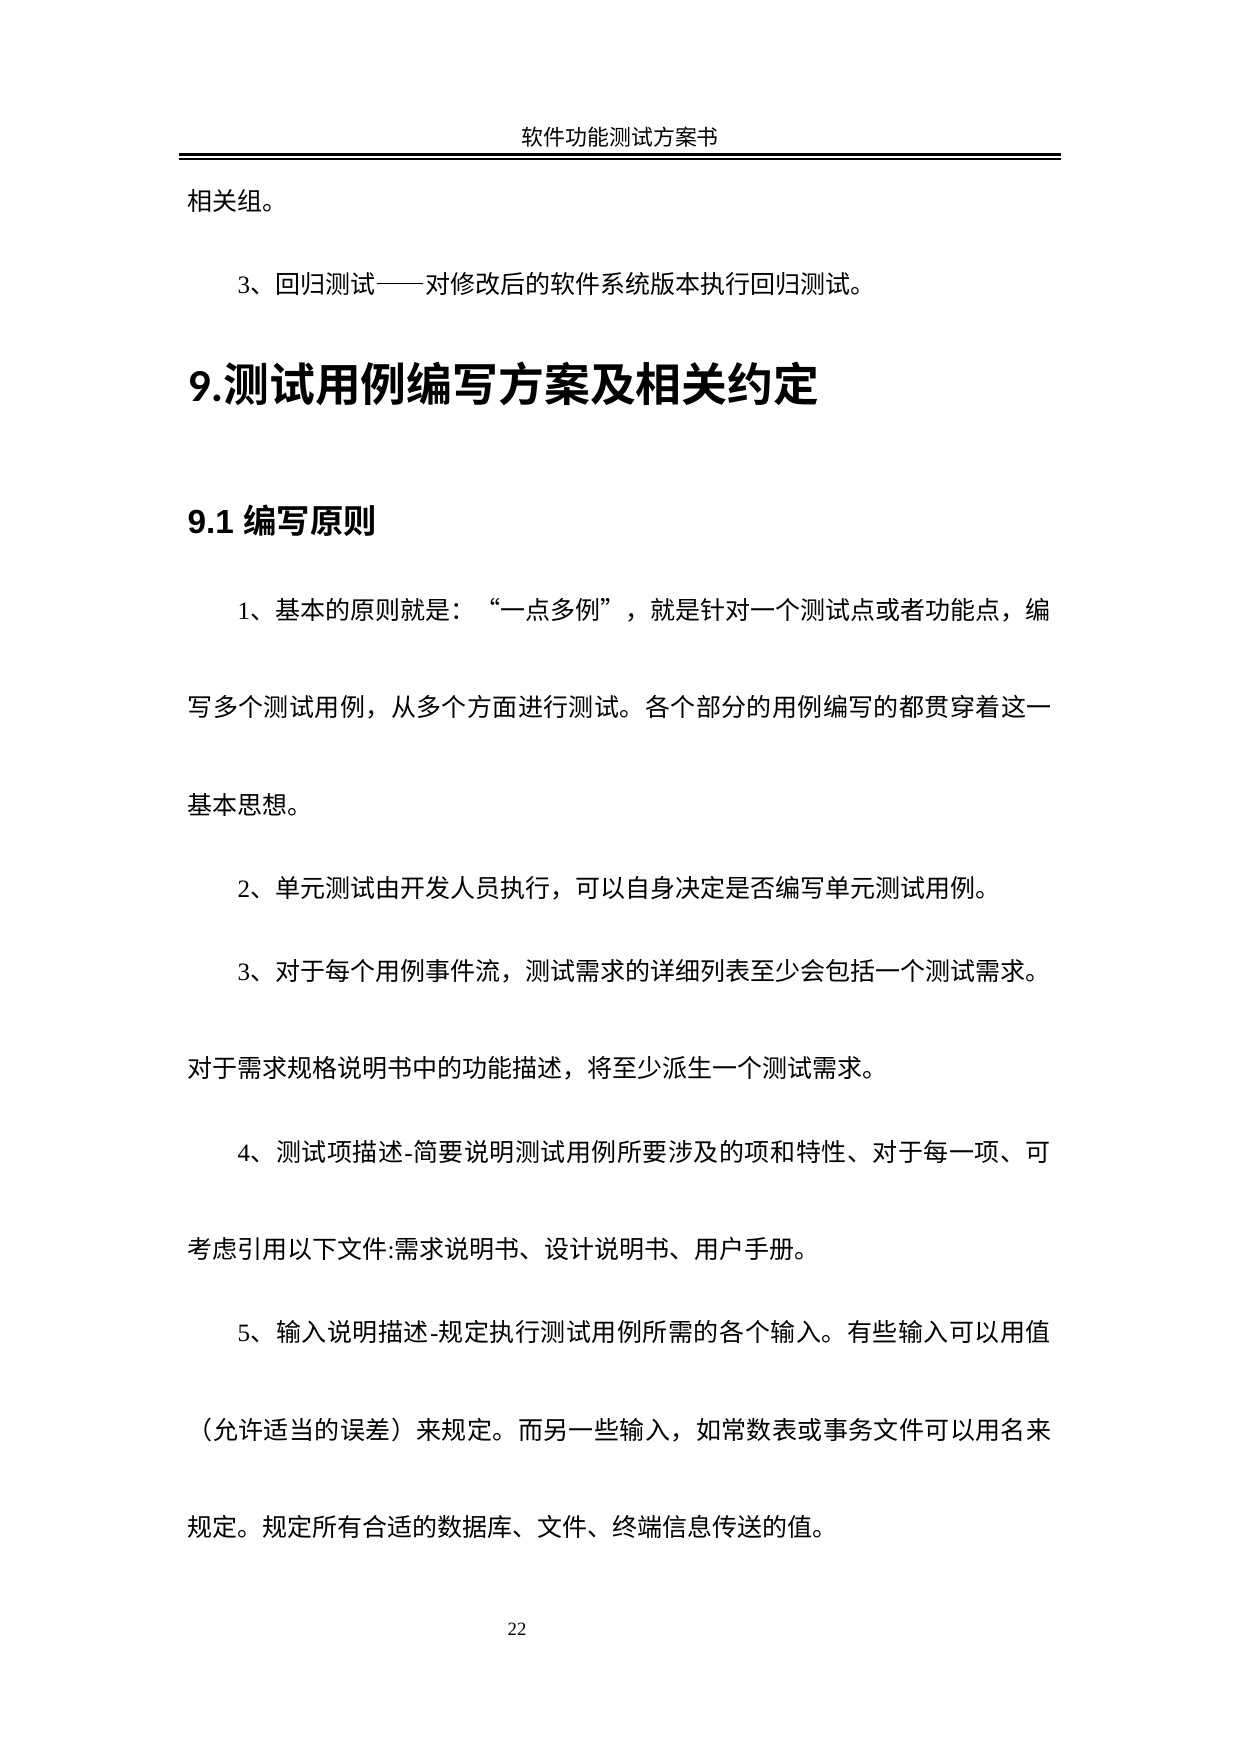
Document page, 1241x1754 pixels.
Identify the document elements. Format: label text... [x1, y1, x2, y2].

subtitle 9.1 编写原则 [187, 487, 1053, 552]
text 3、回归测试——对修改后的软件系统版本执行回归测试。 [187, 250, 1053, 315]
text 1、基本的原则就是：“一点多例”，就是针对一个测试点或者功能点，编写多个测试用例，从多个方面进行测试。各个部分的用例编写的都贯穿着这一基本思想。 [187, 576, 1053, 836]
text 5、输入说明描述-规定执行测试用例所需的各个输入。有些输入可以用值（允许适当的误差）来规定。而另一些输入，如常数表或事务文件可以用名来规定。规定所有合适的数据库、文件、终端信息传送的值。 [187, 1298, 1053, 1558]
subtitle 9.测试用例编写方案及相关约定 [187, 333, 1053, 431]
text 4、测试项描述-简要说明测试用例所要涉及的项和特性、对于每一项、可考虑引用以下文件:需求说明书、设计说明书、用户手册。 [187, 1118, 1053, 1280]
text 3、对于每个用例事件流，测试需求的详细列表至少会包括一个测试需求。对于需求规格说明书中的功能描述，将至少派生一个测试需求。 [187, 937, 1053, 1099]
text 2、单元测试由开发人员执行，可以自身决定是否编写单元测试用例。 [237, 854, 1053, 919]
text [187, 167, 1053, 232]
